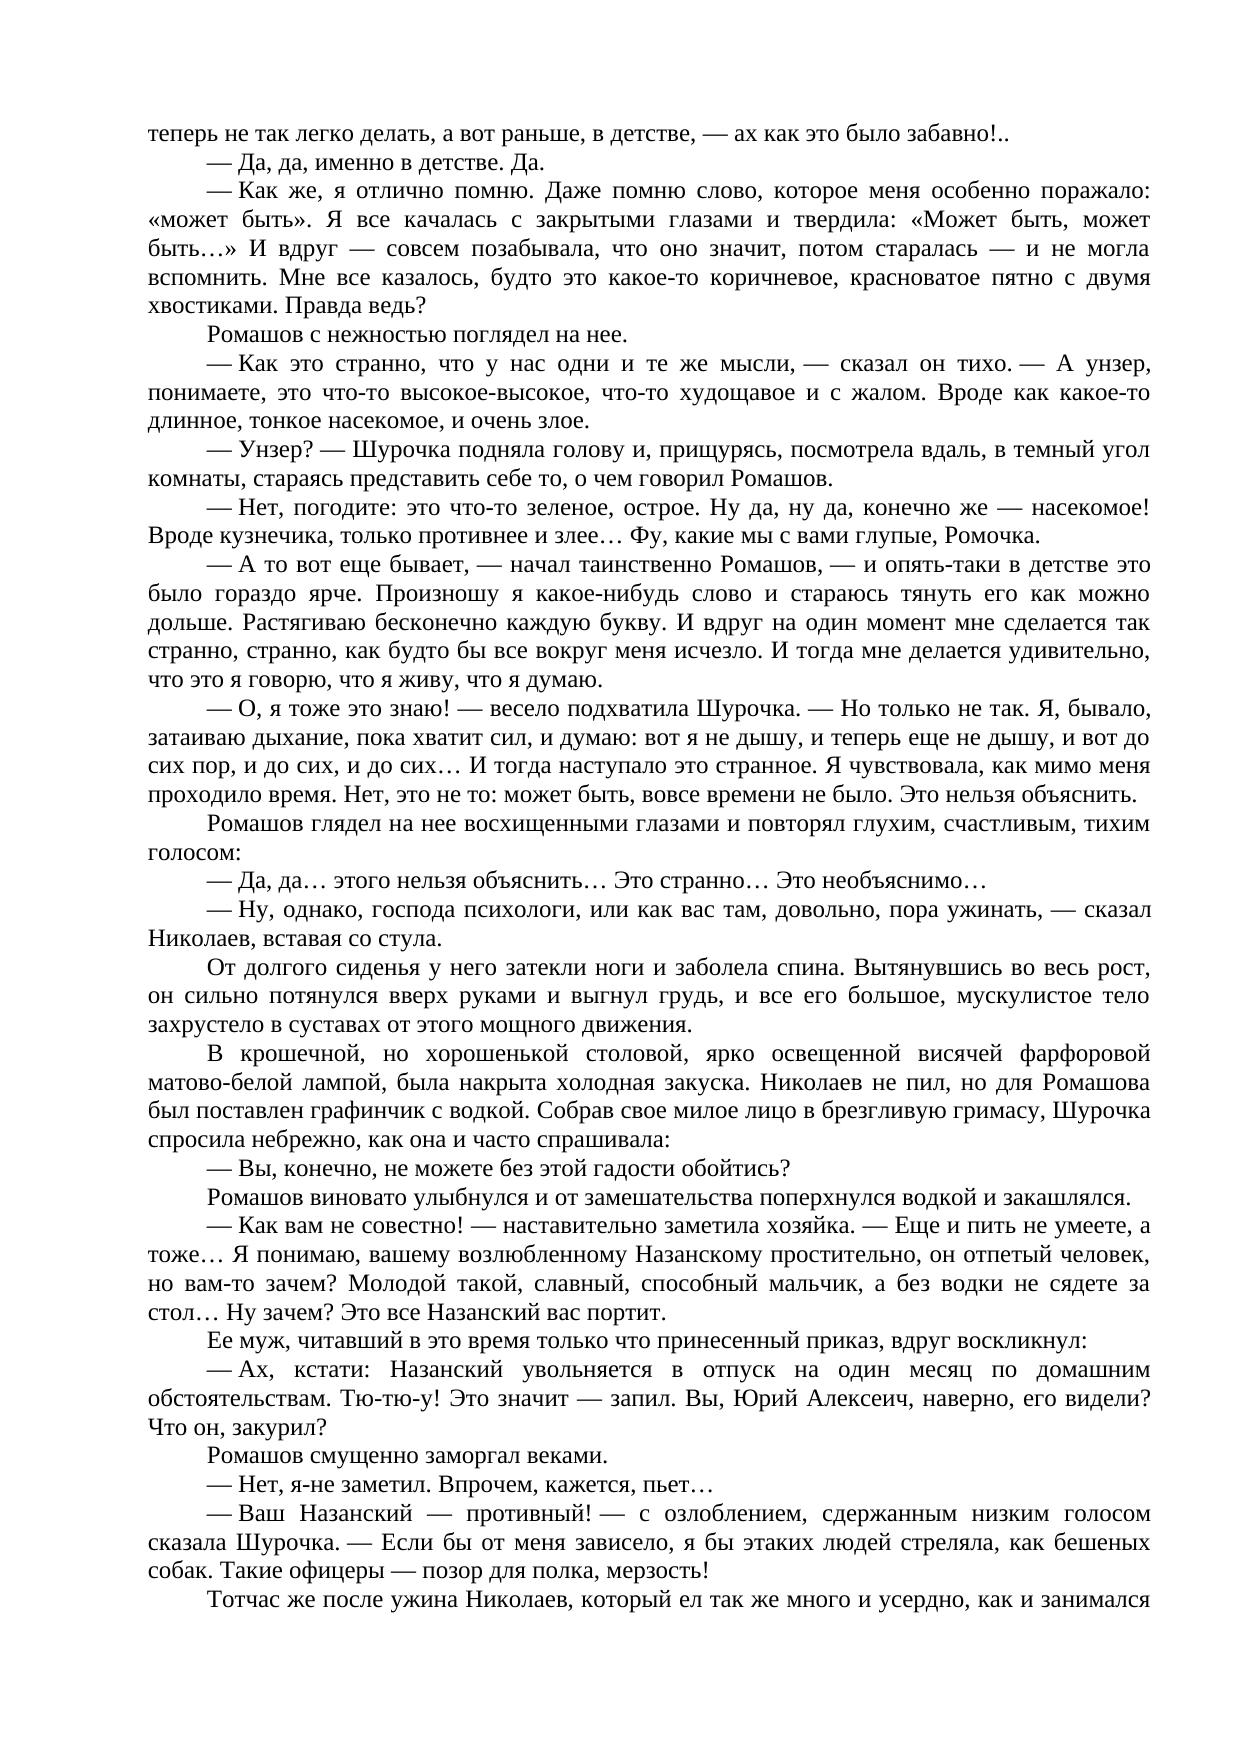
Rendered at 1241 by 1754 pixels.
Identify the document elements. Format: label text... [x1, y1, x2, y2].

text — Вы, конечно, не можете без этой гадости обойтись? [148, 1153, 1152, 1182]
text Ромашов глядел на нее восхищенными глазами и повторял глухим, счастливым, тихим голосом: [148, 808, 1152, 866]
text — Ну, однако, господа психологи, или как вас там, довольно, пора ужинать, — сказал Николаев, вставая со стула. [148, 894, 1152, 952]
text Ромашов смущенно заморгал веками. [148, 1441, 1152, 1469]
text — Как это странно, что у нас одни и те же мысли, — сказал он тихо. — А унзер, понимаете, это что-то высокое-высокое, что-то худощавое и с жалом. Вроде как какое-то длинное, тонкое насекомое, и очень злое. [148, 348, 1152, 434]
text — Нет, погодите: это что-то зеленое, острое. Ну да, ну да, конечно же — насекомое! Вроде кузнечика, только противнее и злее… Фу, какие мы с вами глупые, Ромочка. [148, 492, 1152, 549]
text От долгого сиденья у него затекли ноги и заболела спина. Вытянувшись во весь рост, он сильно потянулся вверх руками и выгнул грудь, и все его большое, мускулистое тело захрустело в суставах от этого мощного движения. [148, 952, 1152, 1038]
text В крошечной, но хорошенькой столовой, ярко освещенной висячей фарфоровой матово-белой лампой, была накрыта холодная закуска. Николаев не пил, но для Ромашова был поставлен графинчик с водкой. Собрав свое милое лицо в брезгливую гримасу, Шурочка спросила небрежно, как она и часто спрашивала: [148, 1038, 1152, 1153]
text — Ах, кстати: Назанский увольняется в отпуск на один месяц по домашним обстоятельствам. Тю-тю-у! Это значит — запил. Вы, Юрий Алексеич, наверно, его видели? Что он, закурил? [148, 1354, 1152, 1441]
text — Да, да… этого нельзя объяснить… Это странно… Это необъяснимо… [148, 866, 1152, 894]
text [148, 1584, 1152, 1613]
text Ромашов с нежностью поглядел на нее. [148, 319, 1152, 348]
text — Да, да, именно в детстве. Да. [148, 147, 1152, 176]
text — А то вот еще бывает, — начал таинственно Ромашов, — и опять-таки в детстве это было гораздо ярче. Произношу я какое-нибудь слово и стараюсь тянуть его как можно дольше. Растягиваю бесконечно каждую букву. И вдруг на один момент мне сделается так странно, странно, как будто бы все вокруг меня исчезло. И тогда мне делается удивительно, что это я говорю, что я живу, что я думаю. [148, 549, 1152, 693]
text Ромашов виновато улыбнулся и от замешательства поперхнулся водкой и закашлялся. [148, 1182, 1152, 1211]
text — Унзер? — Шурочка подняла голову и, прищурясь, посмотрела вдаль, в темный угол комнаты, стараясь представить себе то, о чем говорил Ромашов. [148, 434, 1152, 492]
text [148, 118, 1152, 147]
text — Нет, я-не заметил. Впрочем, кажется, пьет… [148, 1469, 1152, 1498]
text Ее муж, читавший в это время только что принесенный приказ, вдруг воскликнул: [148, 1326, 1152, 1354]
text — О, я тоже это знаю! — весело подхватила Шурочка. — Но только не так. Я, бывало, затаиваю дыхание, пока хватит сил, и думаю: вот я не дышу, и теперь еще не дышу, и вот до сих пор, и до сих, и до сих… И тогда наступало это странное. Я чувствовала, как мимо меня проходило время. Нет, это не то: может быть, вовсе времени не было. Это нельзя объяснить. [148, 693, 1152, 808]
text — Как же, я отлично помню. Даже помню слово, которое меня особенно поражало: «может быть». Я все качалась с закрытыми глазами и твердила: «Может быть, может быть…» И вдруг — совсем позабывала, что оно значит, потом старалась — и не могла вспомнить. Мне все казалось, будто это какое-то коричневое, красноватое пятно с двумя хвостиками. Правда ведь? [148, 176, 1152, 319]
text — Ваш Назанский — противный! — с озлоблением, сдержанным низким голосом сказала Шурочка. — Если бы от меня зависело, я бы этаких людей стреляла, как бешеных собак. Такие офицеры — позор для полка, мерзость! [148, 1498, 1152, 1584]
text — Как вам не совестно! — наставительно заметила хозяйка. — Еще и пить не умеете, а тоже… Я понимаю, вашему возлюбленному Назанскому простительно, он отпетый человек, но вам-то зачем? Молодой такой, славный, способный мальчик, а без водки не сядете за стол… Ну зачем? Это все Назанский вас портит. [148, 1211, 1152, 1326]
